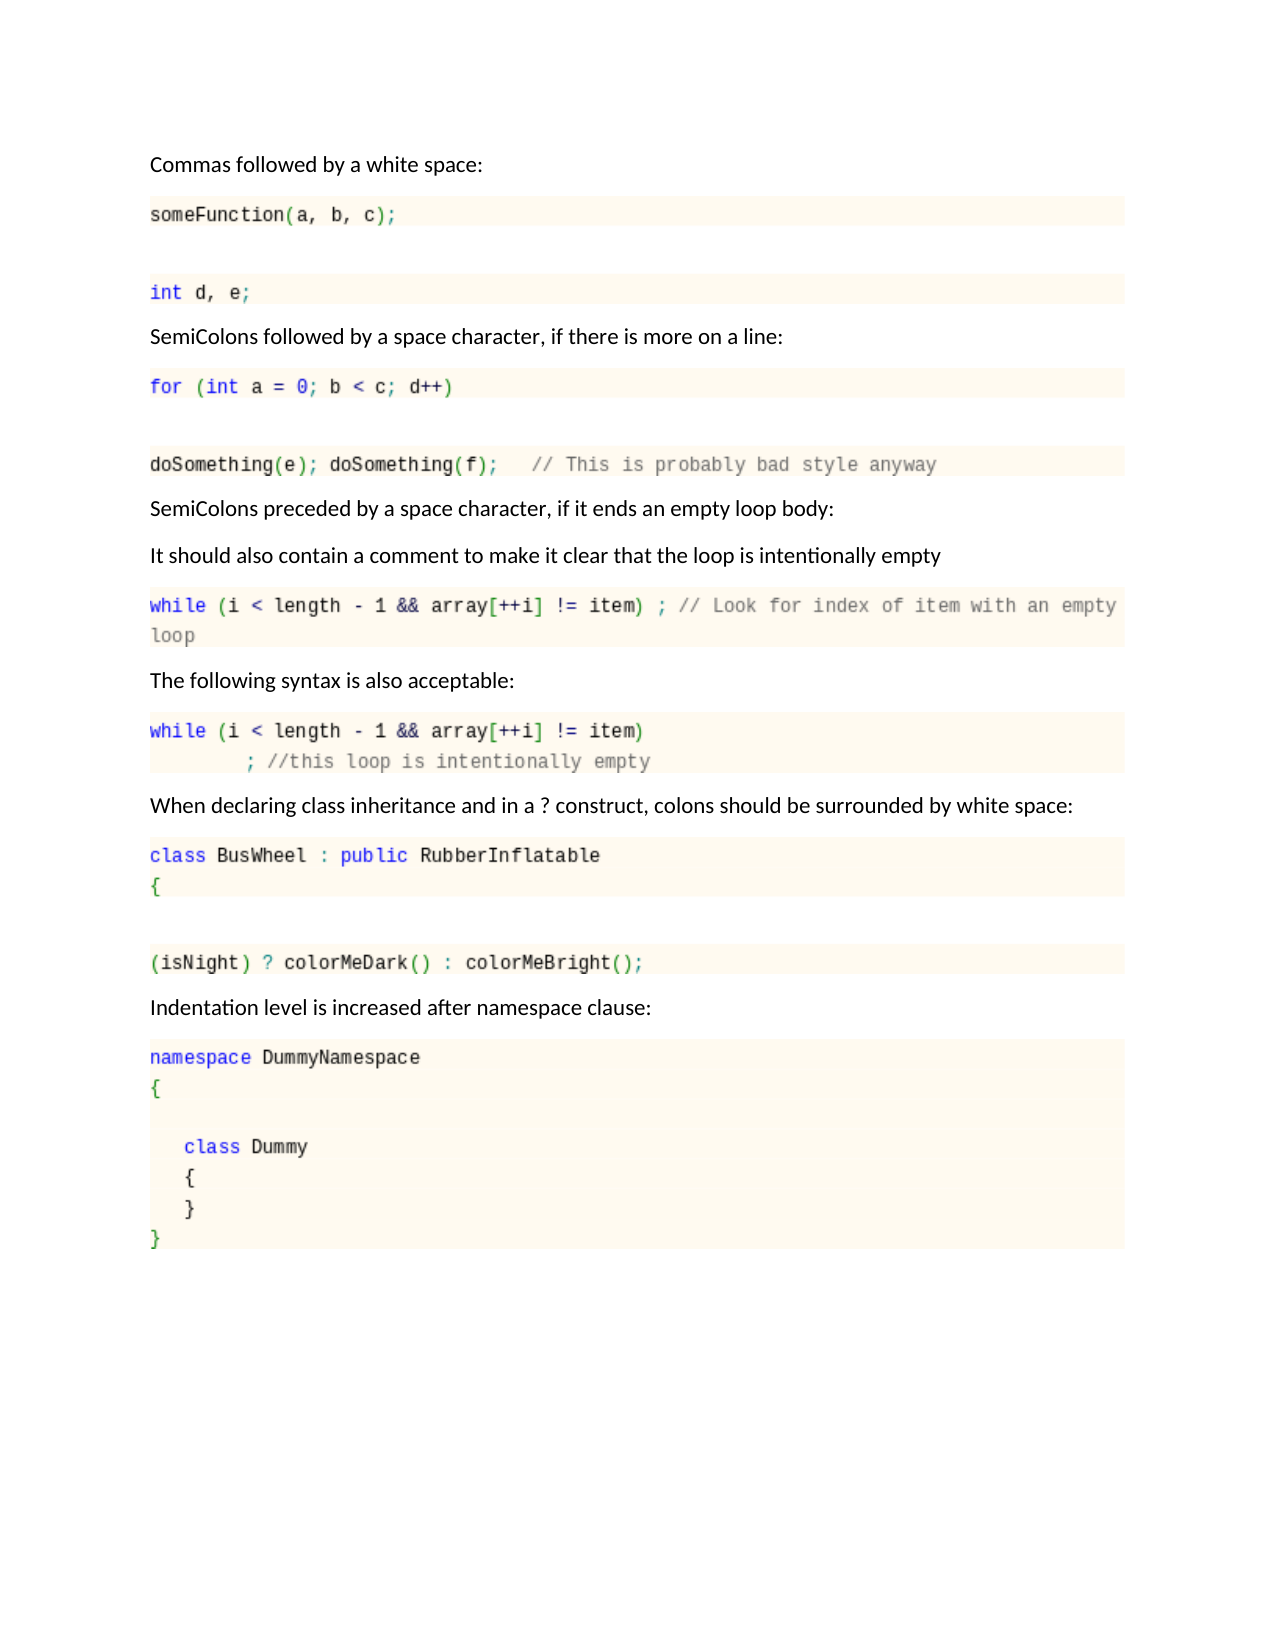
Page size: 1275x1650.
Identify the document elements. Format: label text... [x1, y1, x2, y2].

text When declaring class inheritance and in a ? construct, colons should be surrounded by white space: [150, 791, 1125, 819]
text It should also contain a comment to make it clear that the loop is intentionally empty [150, 541, 1125, 569]
text The following syntax is also acceptable: [150, 666, 1125, 694]
text SemiColons preceded by a space character, if it ends an empty loop body: [150, 494, 1125, 522]
text Indentation level is increased after namespace clause: [150, 993, 1125, 1021]
text Commas followed by a white space: [150, 150, 1125, 178]
text SemiColons followed by a space character, if there is more on a line: [150, 322, 1125, 350]
